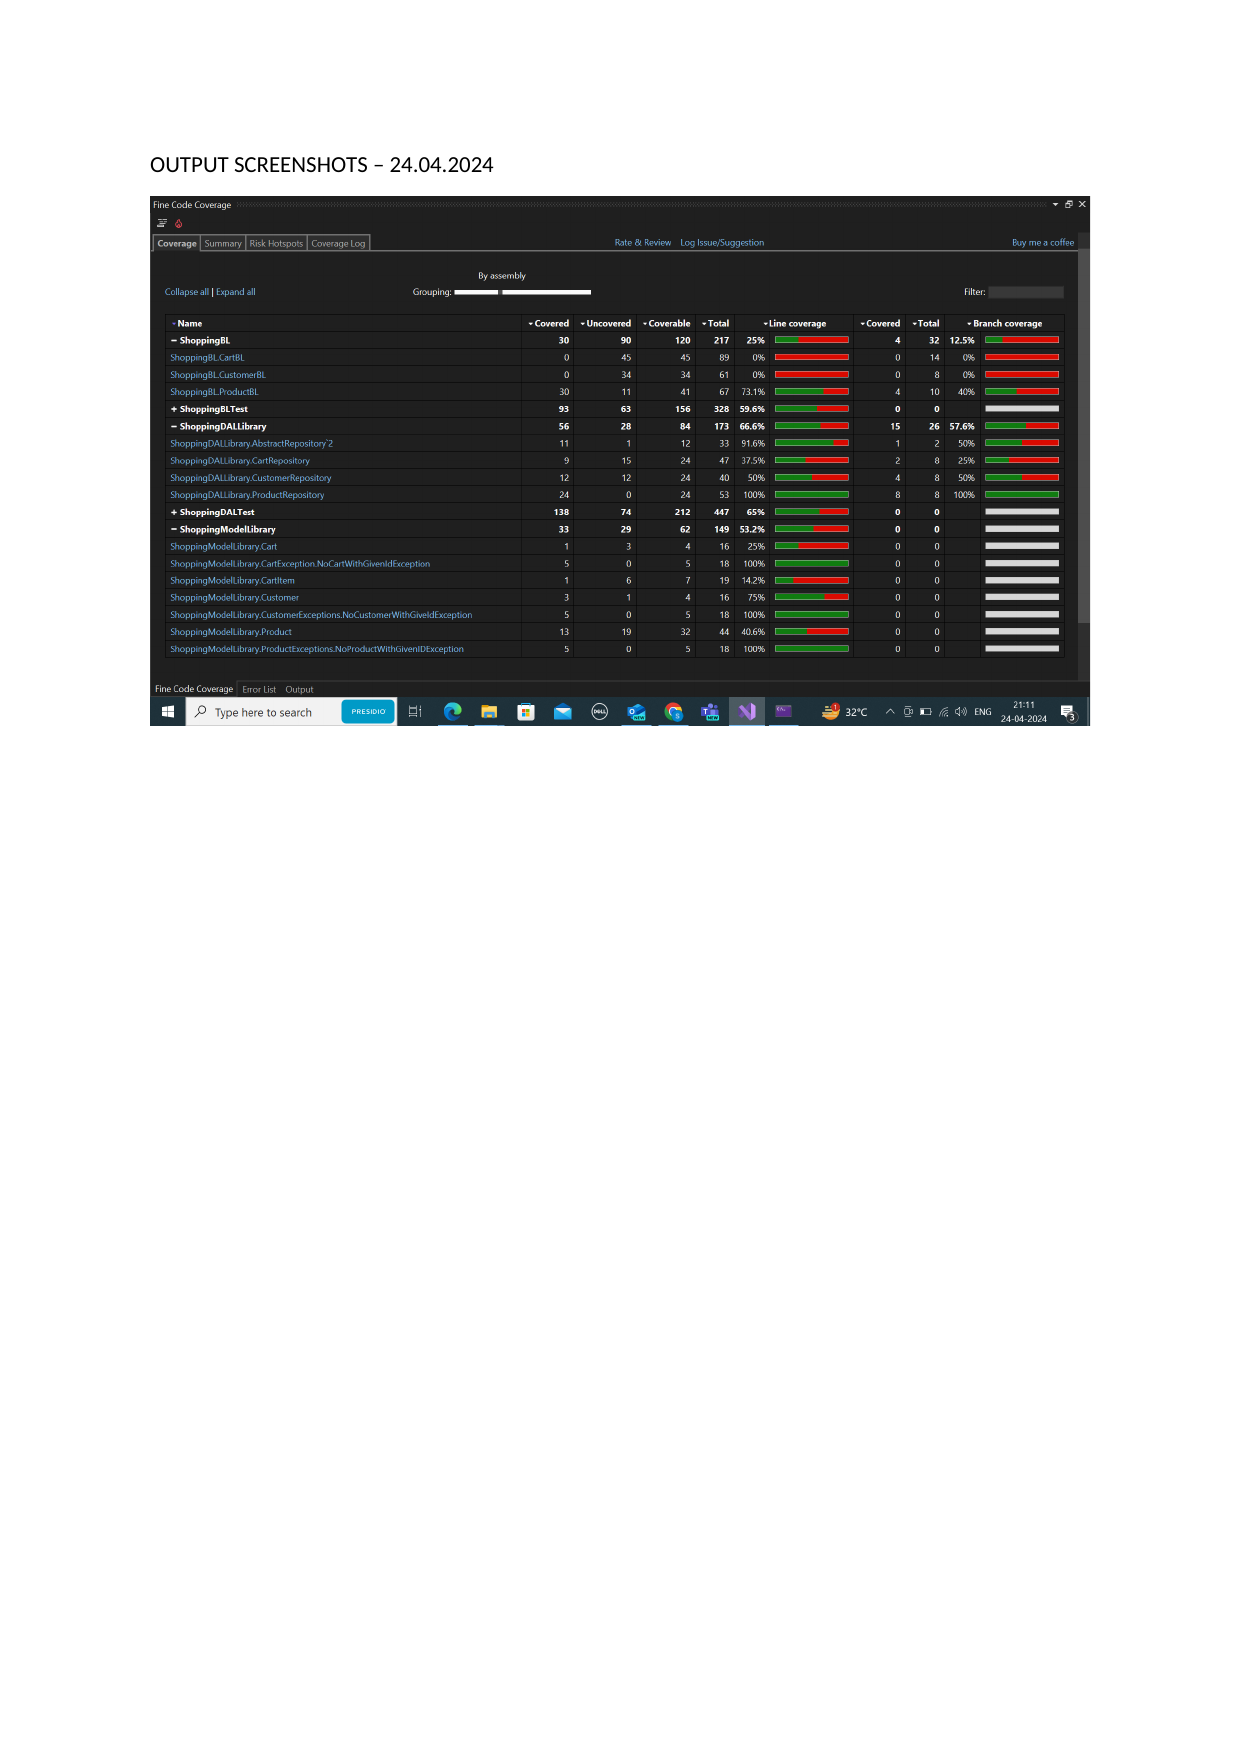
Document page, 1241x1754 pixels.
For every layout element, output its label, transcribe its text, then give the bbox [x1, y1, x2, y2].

picture [150, 196, 1091, 726]
text OUTPUT SCREENSHOTS – 24.04.2024 [150, 150, 1090, 178]
